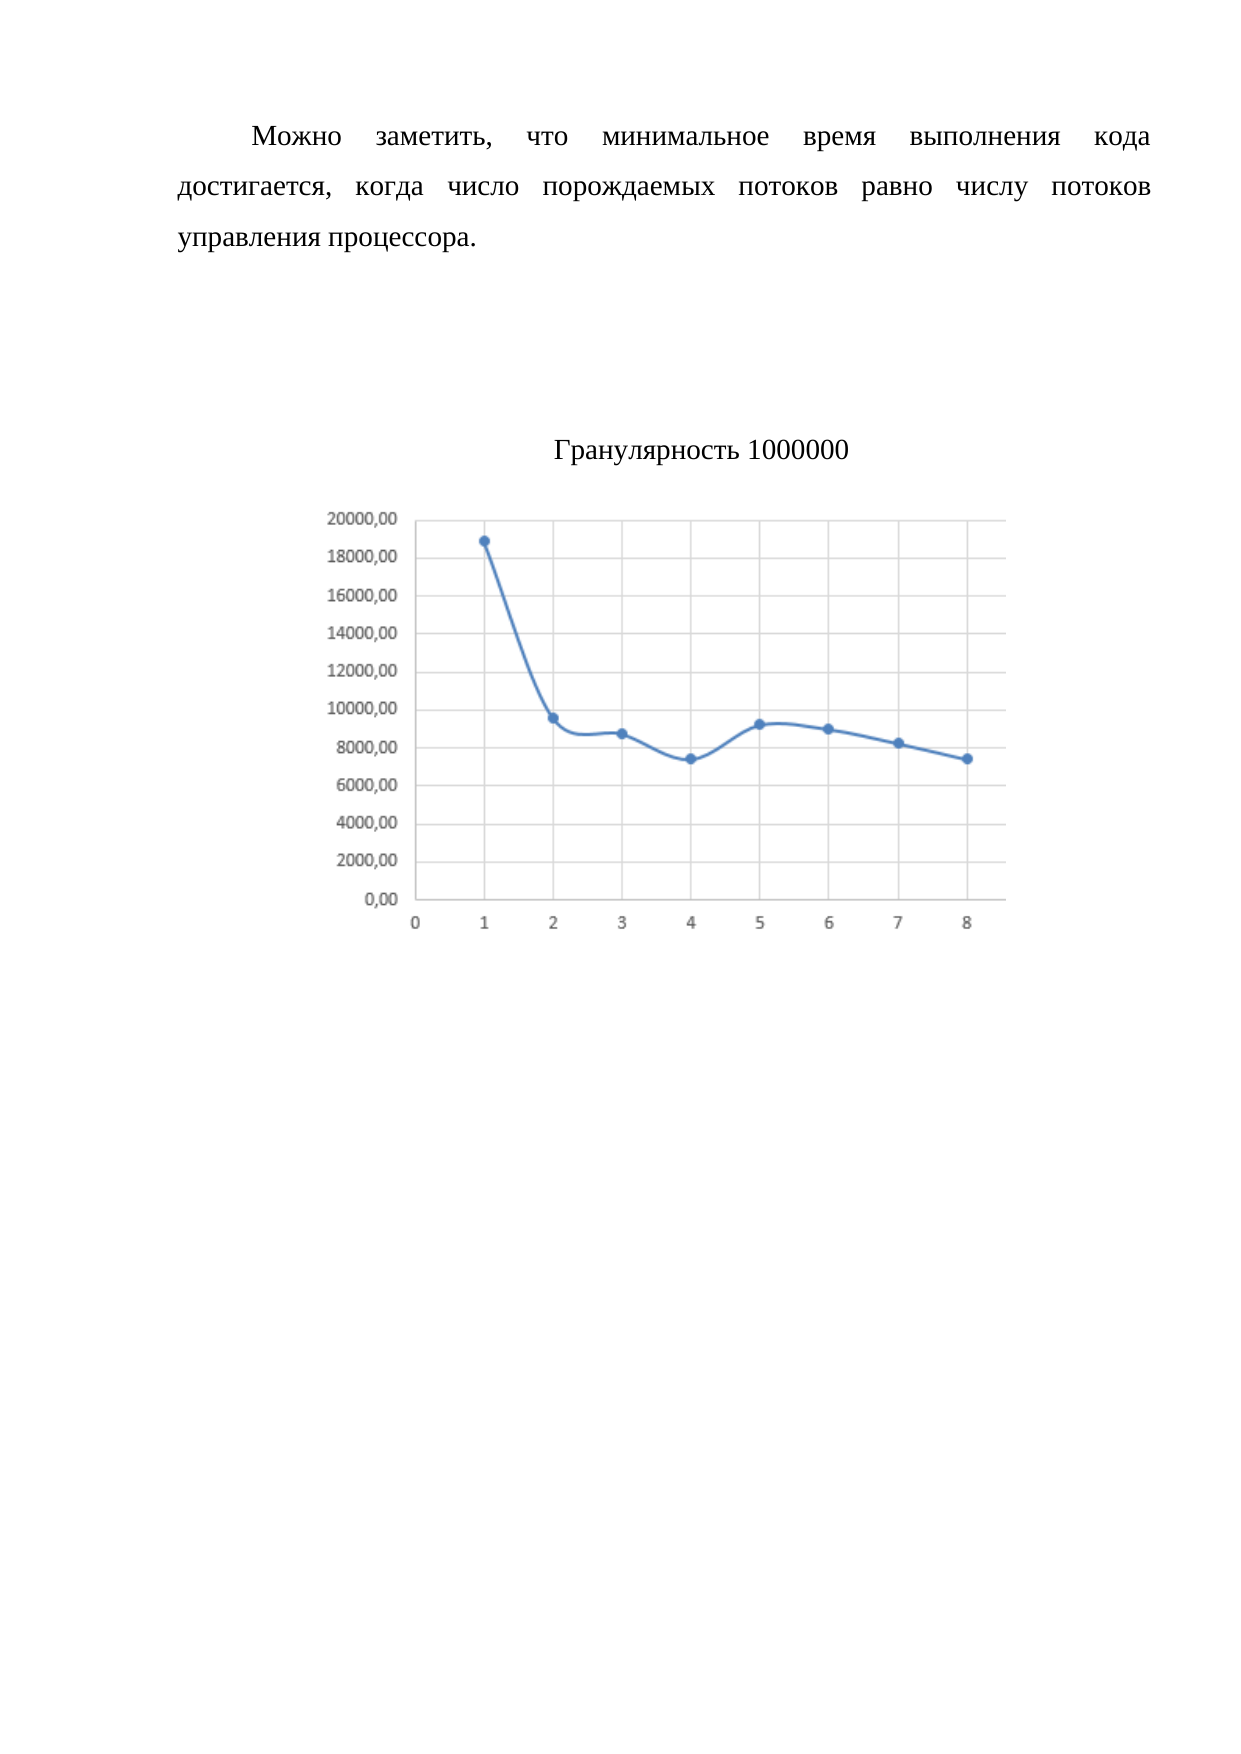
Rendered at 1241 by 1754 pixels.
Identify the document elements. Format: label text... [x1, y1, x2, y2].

text Можно заметить, что минимальное время выполнения кода достигается, когда число порождаемых потоков равно числу потоков управления процессора. [177, 118, 1152, 252]
picture [323, 503, 1006, 940]
text Гранулярность 1000000 [177, 432, 1152, 466]
